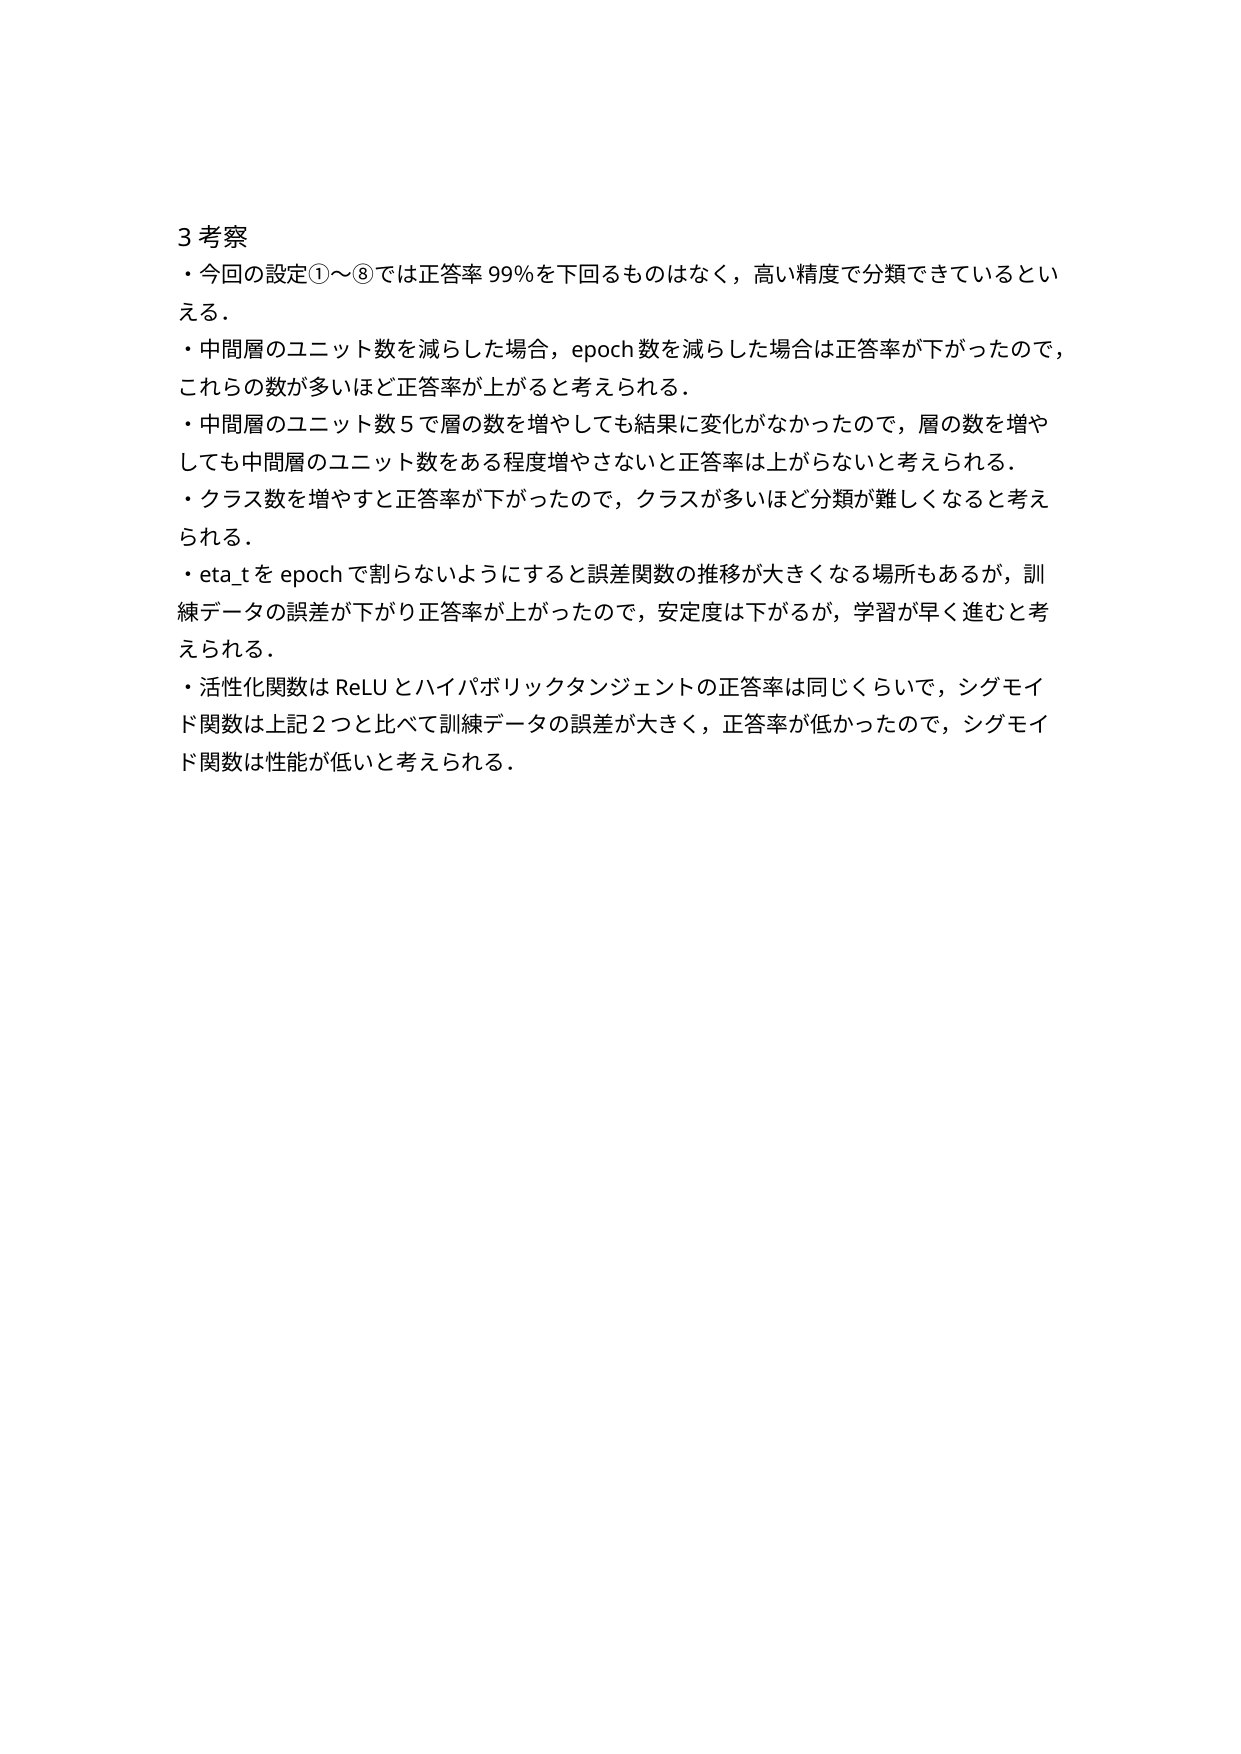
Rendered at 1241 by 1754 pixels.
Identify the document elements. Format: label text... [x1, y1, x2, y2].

text ・活性化関数はReLUとハイパボリックタンジェントの正答率は同じくらいで，シグモイド関数は上記２つと比べて訓練データの誤差が大きく，正答率が低かったので，シグモイド関数は性能が低いと考えられる． [177, 667, 1063, 779]
text ・今回の設定①～⑧では正答率99％を下回るものはなく，高い精度で分類できているといえる． [177, 254, 1063, 329]
text ・中間層のユニット数５で層の数を増やしても結果に変化がなかったので，層の数を増やしても中間層のユニット数をある程度増やさないと正答率は上がらないと考えられる． [177, 404, 1063, 479]
text ・eta_tをepochで割らないようにすると誤差関数の推移が大きくなる場所もあるが，訓練データの誤差が下がり正答率が上がったので，安定度は下がるが，学習が早く進むと考えられる． [177, 554, 1063, 667]
text 3 考察 [177, 217, 1063, 254]
text ・クラス数を増やすと正答率が下がったので，クラスが多いほど分類が難しくなると考えられる． [177, 479, 1063, 554]
text ・中間層のユニット数を減らした場合，epoch数を減らした場合は正答率が下がったので，これらの数が多いほど正答率が上がると考えられる． [177, 329, 1063, 404]
